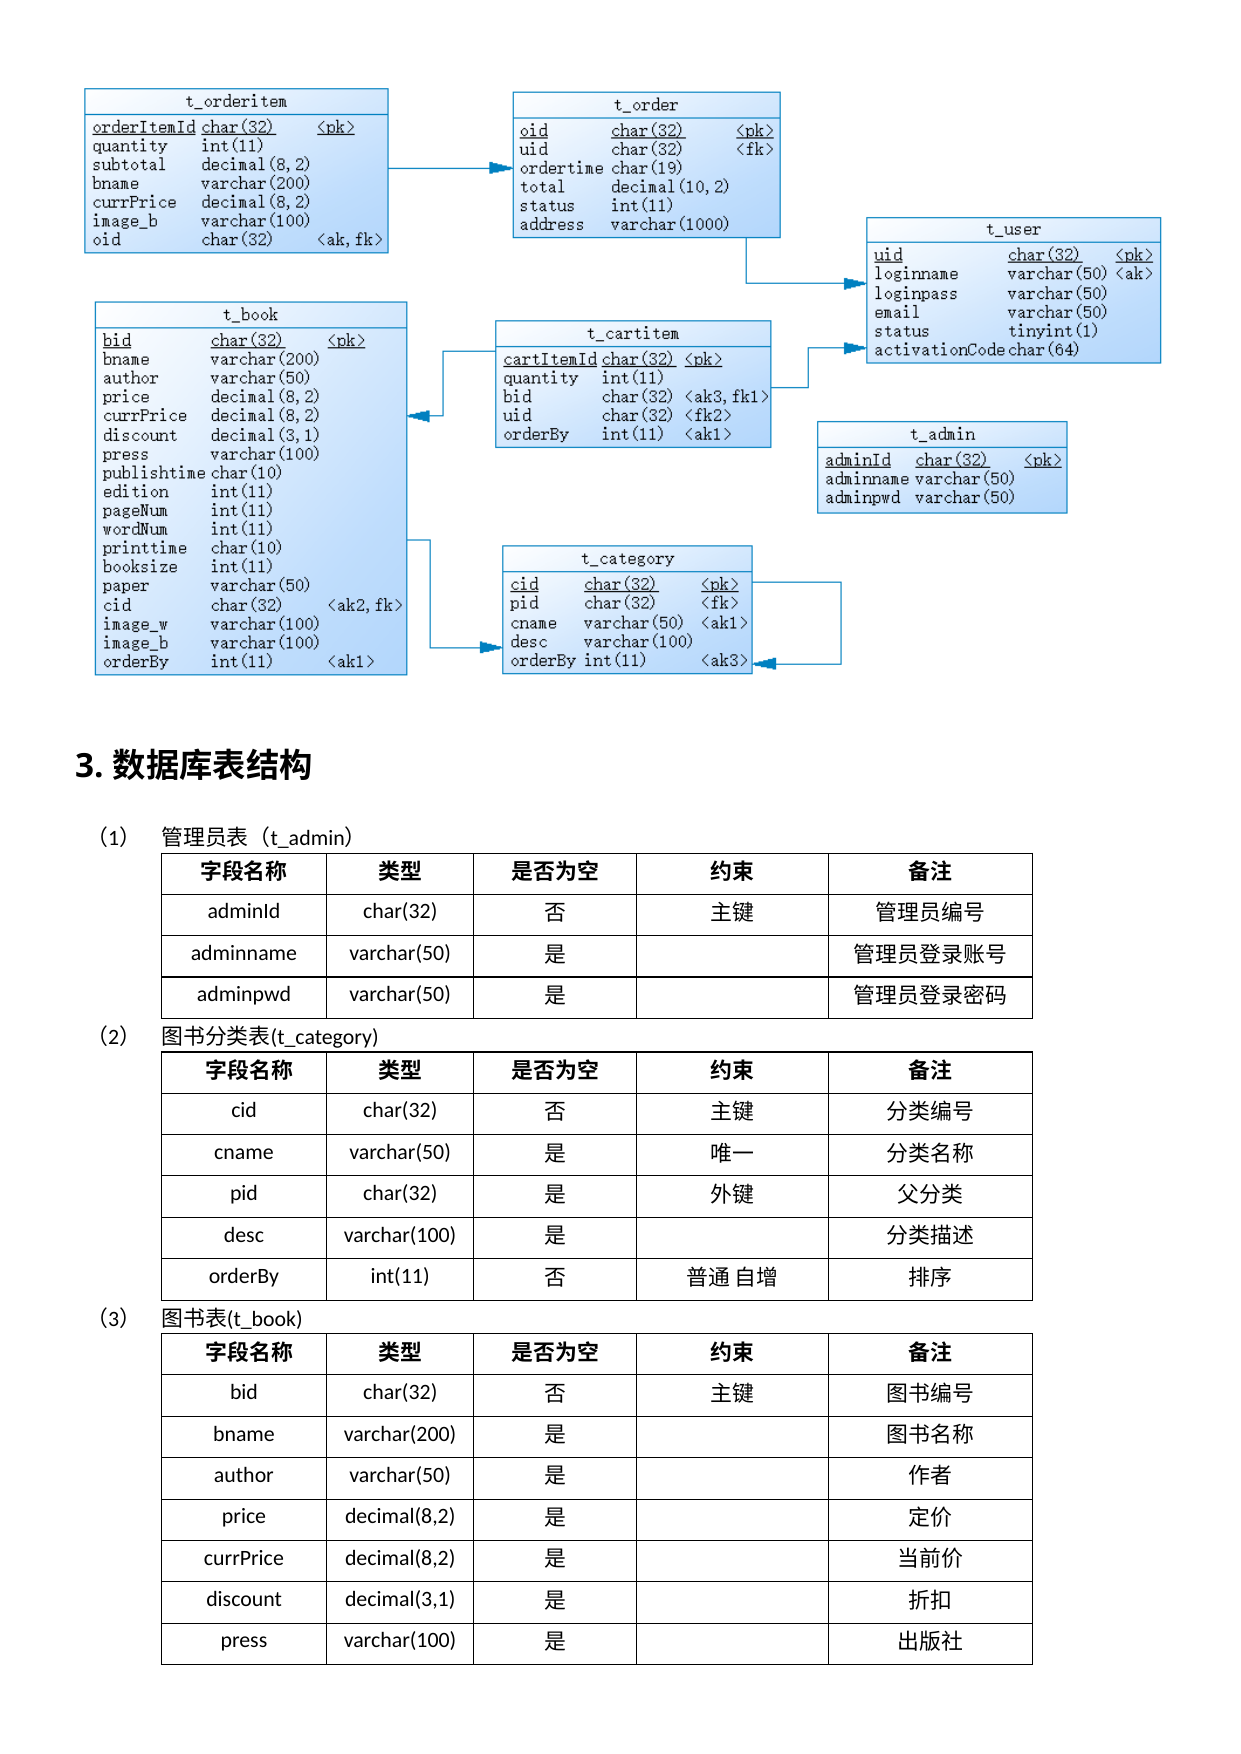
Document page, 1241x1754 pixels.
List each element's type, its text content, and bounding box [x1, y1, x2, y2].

table_cell 是 [474, 1218, 636, 1258]
table_cell char(32) [327, 1176, 473, 1217]
table_cell 定价 [829, 1500, 1032, 1540]
table_cell 是 [474, 1500, 636, 1540]
table_cell adminId [162, 895, 326, 935]
table_cell [637, 978, 828, 1018]
table_cell 否 [474, 1259, 636, 1299]
table_header 字段名称 [162, 854, 326, 894]
table_cell [637, 936, 828, 976]
table_cell 是 [474, 1582, 636, 1622]
table_header 约束 [637, 1053, 828, 1093]
table_cell currPrice [162, 1541, 326, 1581]
table_cell char(32) [327, 1094, 473, 1134]
table_cell 否 [474, 1375, 636, 1416]
table_cell 外键 [637, 1176, 828, 1217]
table_cell cname [162, 1135, 326, 1175]
table_cell 管理员编号 [829, 895, 1032, 935]
table_cell 主键 [637, 895, 828, 935]
table_cell varchar(100) [327, 1218, 473, 1258]
table_cell 是 [474, 978, 636, 1018]
table_cell 是 [474, 1541, 636, 1581]
table_cell 出版社 [829, 1624, 1032, 1664]
table_cell varchar(50) [327, 1458, 473, 1498]
subtitle 数据库表结构 [75, 731, 1165, 796]
table_cell varchar(50) [327, 936, 473, 976]
table_cell discount [162, 1582, 326, 1622]
table_header 类型 [327, 1334, 473, 1374]
table_cell decimal(8,2) [327, 1500, 473, 1540]
table_cell varchar(100) [327, 1624, 473, 1664]
picture [75, 80, 1166, 679]
table_cell orderBy [162, 1259, 326, 1299]
table_cell 主键 [637, 1094, 828, 1134]
table_header 约束 [637, 1334, 828, 1374]
table_cell adminname [162, 936, 326, 976]
table_cell 主键 [637, 1375, 828, 1416]
table_cell 是 [474, 1624, 636, 1664]
table_cell 否 [474, 1094, 636, 1134]
table_cell 否 [474, 895, 636, 935]
table_cell bid [162, 1375, 326, 1416]
table_cell [637, 1582, 828, 1622]
table_cell price [162, 1500, 326, 1540]
table_header 字段名称 [162, 1053, 326, 1093]
table_cell [637, 1624, 828, 1664]
table_cell 管理员登录账号 [829, 936, 1032, 976]
table_cell 排序 [829, 1259, 1032, 1299]
table_cell cid [162, 1094, 326, 1134]
table_cell 是 [474, 1176, 636, 1217]
table_cell 分类编号 [829, 1094, 1032, 1134]
table_cell [637, 1417, 828, 1457]
table_header 备注 [829, 1334, 1032, 1374]
list 图书表(t_book) [86, 1301, 1165, 1333]
table_cell author [162, 1458, 326, 1498]
list 管理员表（t_admin） [86, 820, 1165, 852]
table_cell [637, 1458, 828, 1498]
table_header 约束 [637, 854, 828, 894]
table_cell 图书编号 [829, 1375, 1032, 1416]
table_header 是否为空 [474, 1053, 636, 1093]
table_cell adminpwd [162, 978, 326, 1018]
table_cell 管理员登录密码 [829, 978, 1032, 1018]
table_cell 是 [474, 936, 636, 976]
table_cell char(32) [327, 895, 473, 935]
table_header 类型 [327, 854, 473, 894]
table_cell 是 [474, 1135, 636, 1175]
table_cell desc [162, 1218, 326, 1258]
table_cell varchar(50) [327, 1135, 473, 1175]
table_header 字段名称 [162, 1334, 326, 1374]
table_cell int(11) [327, 1259, 473, 1299]
table_cell press [162, 1624, 326, 1664]
table_cell 是 [474, 1417, 636, 1457]
table_header 类型 [327, 1053, 473, 1093]
table_cell pid [162, 1176, 326, 1217]
table_cell 父分类 [829, 1176, 1032, 1217]
table_cell 是 [474, 1458, 636, 1498]
table_cell 图书名称 [829, 1417, 1032, 1457]
table_cell 作者 [829, 1458, 1032, 1498]
table_cell 当前价 [829, 1541, 1032, 1581]
table_cell 折扣 [829, 1582, 1032, 1622]
table_cell 分类描述 [829, 1218, 1032, 1258]
table_cell decimal(3,1) [327, 1582, 473, 1622]
table_cell [637, 1500, 828, 1540]
table_cell 唯一 [637, 1135, 828, 1175]
table_cell decimal(8,2) [327, 1541, 473, 1581]
table_header 是否为空 [474, 854, 636, 894]
table_header 是否为空 [474, 1334, 636, 1374]
table_header 备注 [829, 854, 1032, 894]
table_cell 普通 自增 [637, 1259, 828, 1299]
table_cell varchar(200) [327, 1417, 473, 1457]
table_cell varchar(50) [327, 978, 473, 1018]
table_header 备注 [829, 1053, 1032, 1093]
table_cell 分类名称 [829, 1135, 1032, 1175]
table_cell [637, 1218, 828, 1258]
table_cell char(32) [327, 1375, 473, 1416]
table_cell [637, 1541, 828, 1581]
list 图书分类表(t_category) [86, 1019, 1165, 1051]
table_cell bname [162, 1417, 326, 1457]
